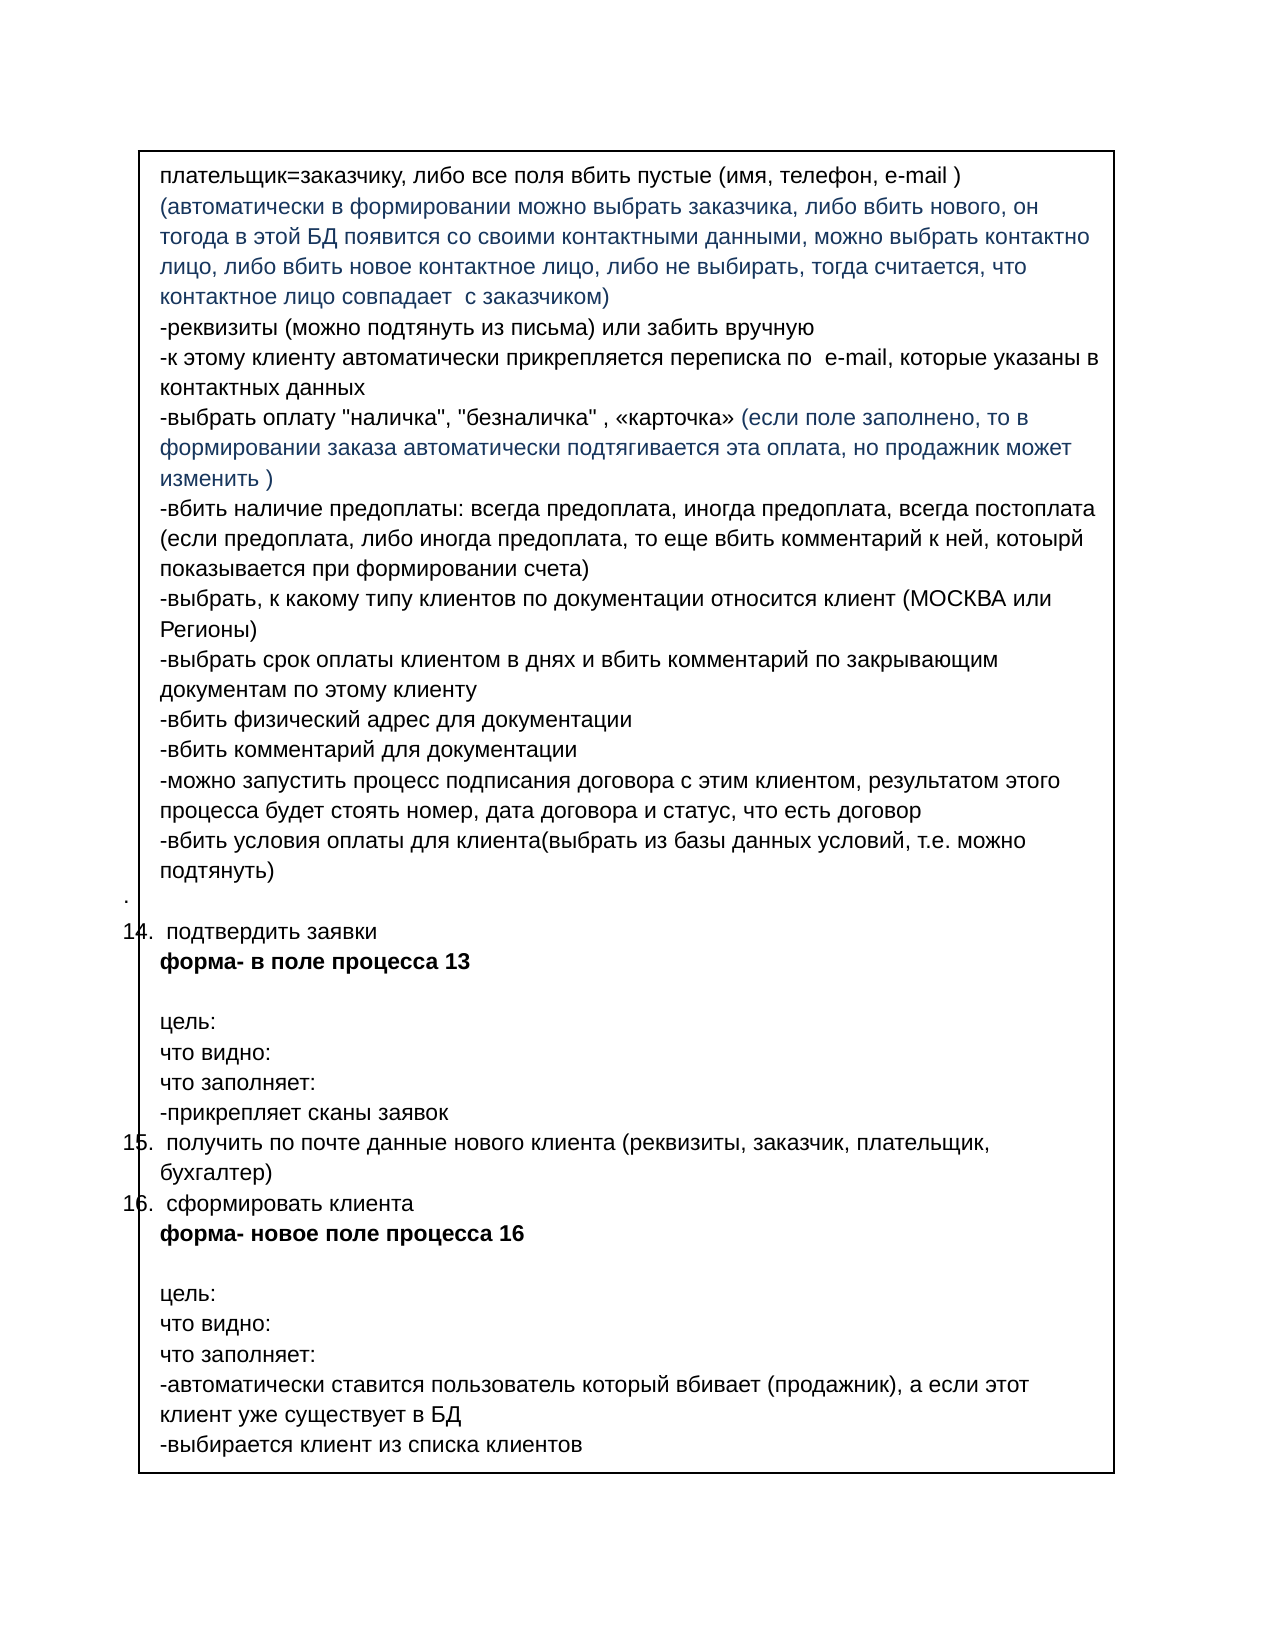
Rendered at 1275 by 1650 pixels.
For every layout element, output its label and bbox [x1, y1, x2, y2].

table_header [140, 152, 1113, 1472]
